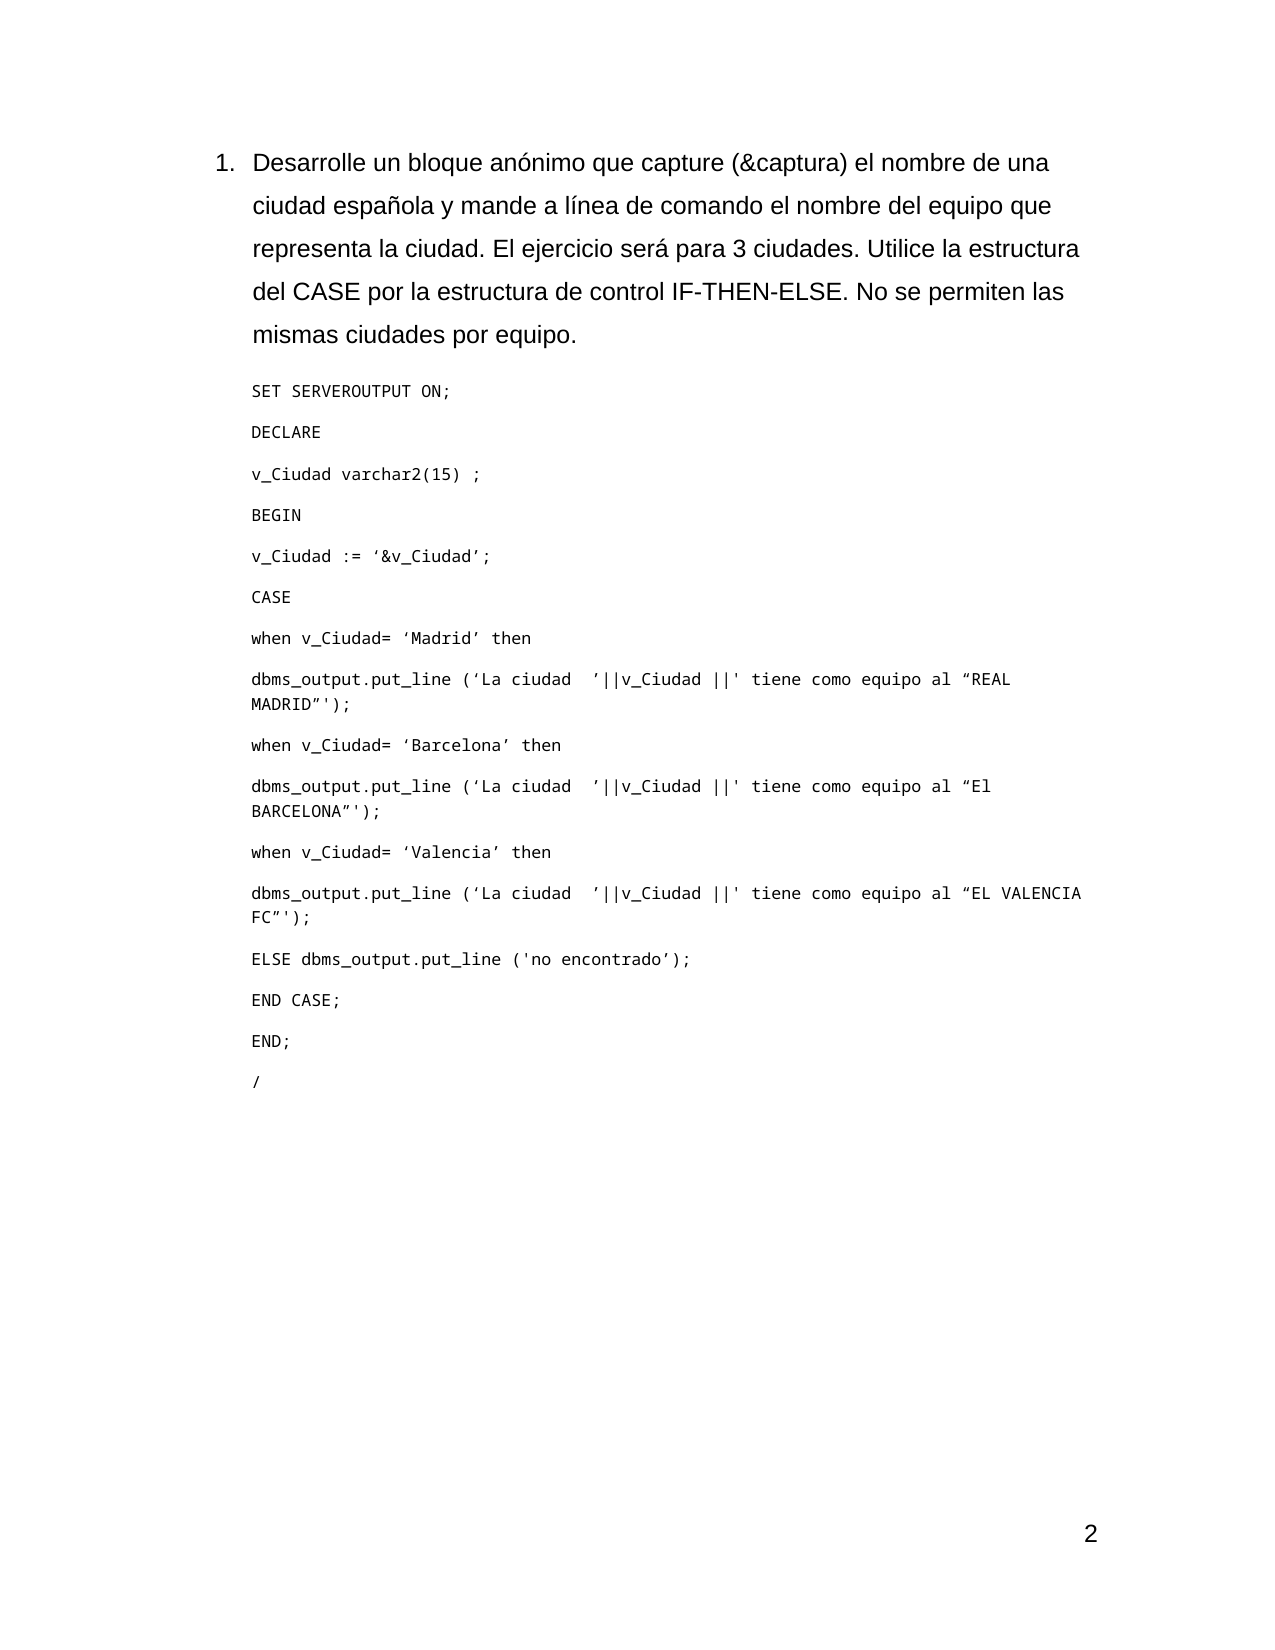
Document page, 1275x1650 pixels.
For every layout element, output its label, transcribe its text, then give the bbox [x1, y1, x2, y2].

text dbms_output.put_line (‘La ciudad ’||v_Ciudad ||' tiene como equipo al “El BARCELONA”'); [251, 775, 1098, 822]
text SET SERVEROUTPUT ON; [251, 380, 1098, 403]
list Desarrolle un bloque anónimo que capture (&captura) el nombre de una ciudad española y mande a línea de comando el nombre del equipo que representa la ciudad. El ejercicio será para 3 ciudades. Utilice la estructura del CASE por la estructura de control IF-THEN-ELSE. No se permiten las mismas ciudades por equipo. [215, 148, 1098, 349]
text CASE [251, 586, 1098, 608]
text END CASE; [251, 988, 1098, 1011]
text v_Ciudad varchar2(15) ; [251, 462, 1098, 485]
text when v_Ciudad= ‘Valencia’ then [251, 840, 1098, 863]
text BEGIN [251, 503, 1098, 526]
text DECLARE [251, 421, 1098, 444]
text when v_Ciudad= ‘Madrid’ then [251, 627, 1098, 649]
text ELSE dbms_output.put_line ('no encontrado’); [301, 947, 1098, 970]
text END; [251, 1029, 1098, 1052]
text when v_Ciudad= ‘Barcelona’ then [251, 733, 1098, 756]
text dbms_output.put_line (‘La ciudad ’||v_Ciudad ||' tiene como equipo al “EL VALENCIA FC”'); [251, 881, 1098, 929]
text dbms_output.put_line (‘La ciudad ’||v_Ciudad ||' tiene como equipo al “REAL MADRID”'); [251, 668, 1098, 715]
text v_Ciudad := ‘&v_Ciudad’; [251, 544, 1098, 567]
text / [251, 1071, 1098, 1093]
